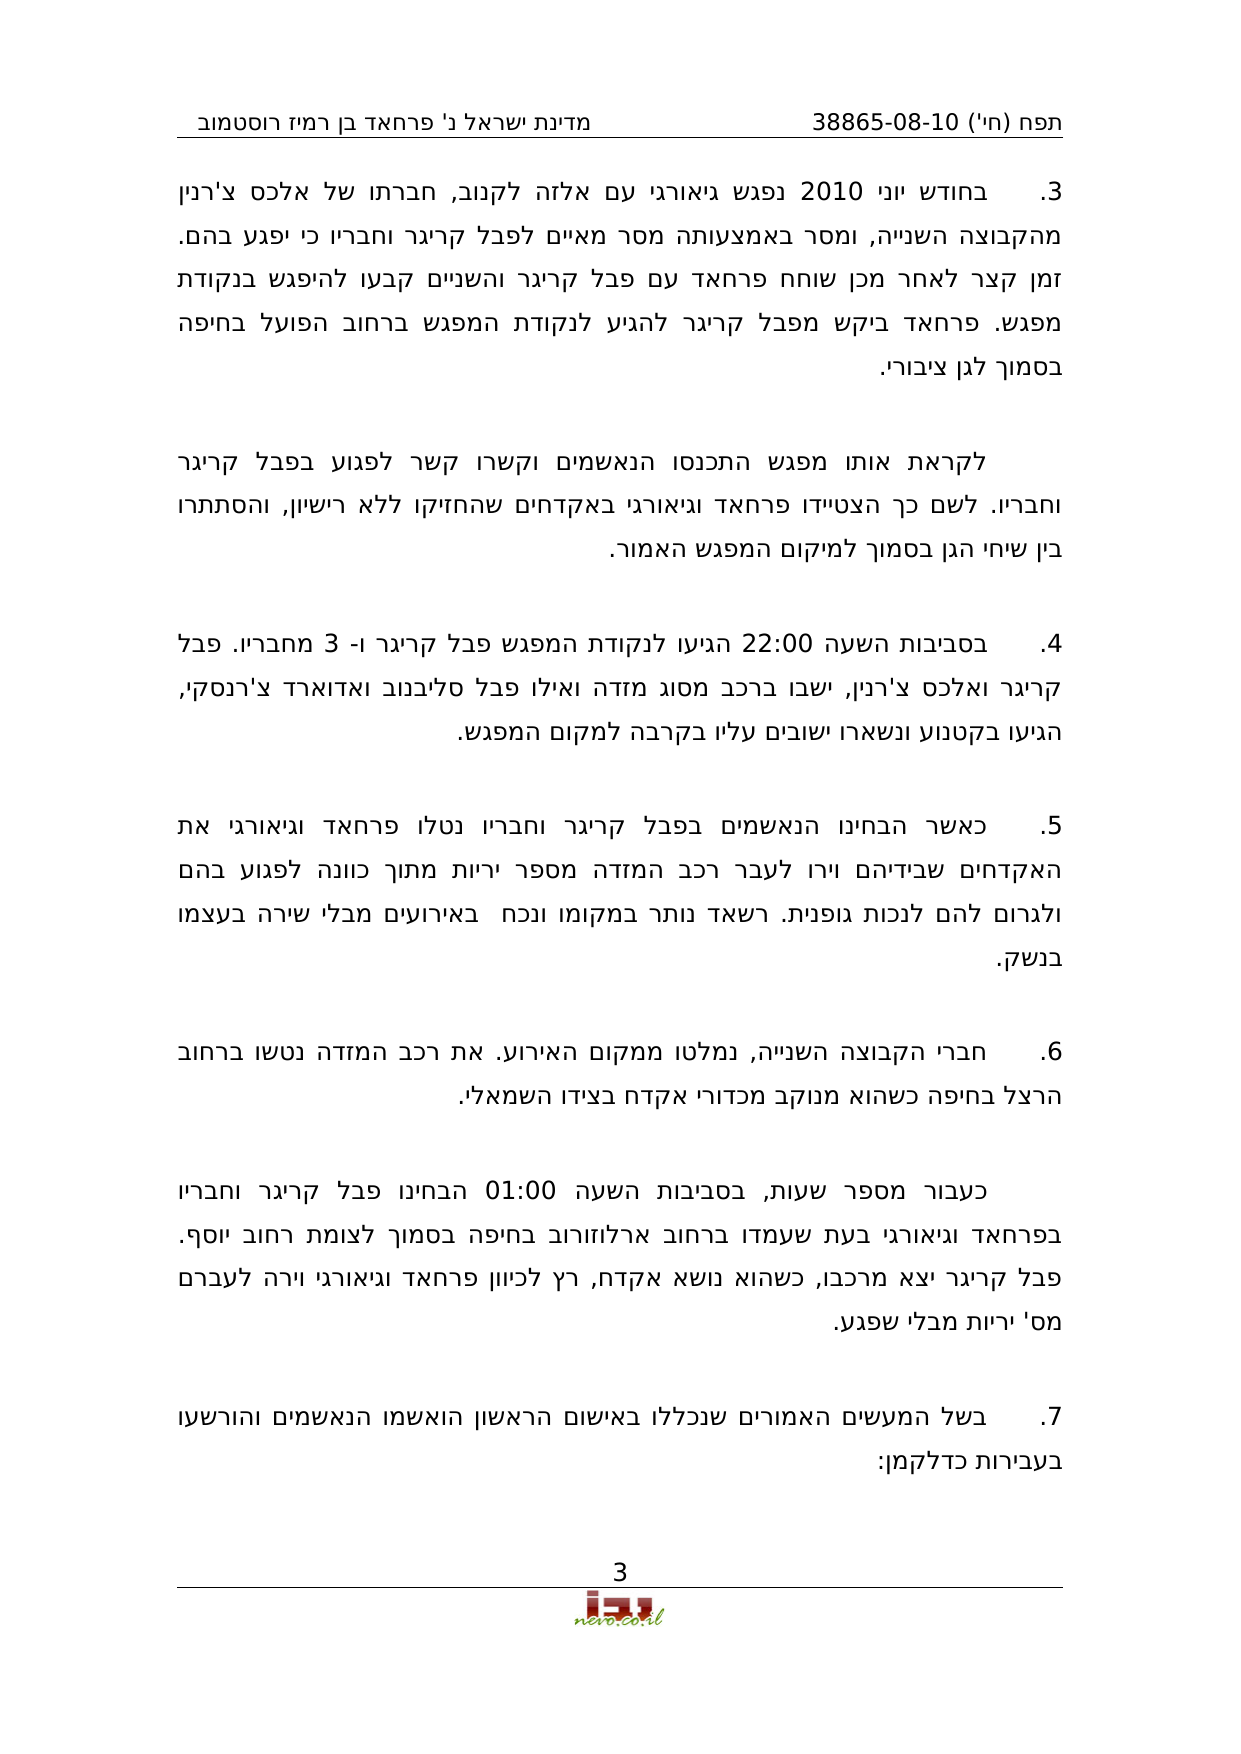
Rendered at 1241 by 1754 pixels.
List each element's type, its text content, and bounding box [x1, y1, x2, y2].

text 3. בחודש יוני 2010 נפגש גיאורגי עם אלזה לקנוב, חברתו של אלכס צ'רנין מהקבוצה השנייה, ומסר באמצעותה מסר מאיים לפבל קריגר וחבריו כי יפגע בהם. זמן קצר לאחר מכן שוחח פרחאד עם פבל קריגר והשניים קבעו להיפגש בנקודת מפגש. פרחאד ביקש מפבל קריגר להגיע לנקודת המפגש ברחוב הפועל בחיפה בסמוך לגן ציבורי. [177, 177, 1063, 381]
picture [574, 1590, 666, 1627]
text לקראת אותו מפגש התכנסו הנאשמים וקשרו קשר לפגוע בפבל קריגר וחבריו. לשם כך הצטיידו פרחאד וגיאורגי באקדחים שהחזיקו ללא רישיון, והסתתרו בין שיחי הגן בסמוך למיקום המפגש האמור. [177, 447, 1063, 564]
text 7. בשל המעשים האמורים שנכללו באישום הראשון הואשמו הנאשמים והורשעו בעבירות כדלקמן: [177, 1402, 1063, 1475]
text כעבור מספר שעות, בסביבות השעה 01:00 הבחינו פבל קריגר וחבריו בפרחאד וגיאורגי בעת שעמדו ברחוב ארלוזורוב בחיפה בסמוך לצומת רחוב יוסף. פבל קריגר יצא מרכבו, כשהוא נושא אקדח, רץ לכיוון פרחאד וגיאורגי וירה לעברם מס' יריות מבלי שפגע. [177, 1176, 1063, 1337]
text 5. כאשר הבחינו הנאשמים בפבל קריגר וחבריו נטלו פרחאד וגיאורגי את האקדחים שבידיהם וירו לעבר רכב המזדה מספר יריות מתוך כוונה לפגוע בהם ולגרום להם לנכות גופנית. רשאד נותר במקומו ונכח באירועים מבלי שירה בעצמו בנשק. [177, 812, 1063, 972]
text 4. בסביבות השעה 22:00 הגיעו לנקודת המפגש פבל קריגר ו- 3 מחבריו. פבל קריגר ואלכס צ'רנין, ישבו ברכב מסוג מזדה ואילו פבל סליבנוב ואדוארד צ'רנסקי, הגיעו בקטנוע ונשארו ישובים עליו בקרבה למקום המפגש. [177, 629, 1063, 746]
text 6. חברי הקבוצה השנייה, נמלטו ממקום האירוע. את רכב המזדה נטשו ברחוב הרצל בחיפה כשהוא מנוקב מכדורי אקדח בצידו השמאלי. [177, 1038, 1063, 1111]
